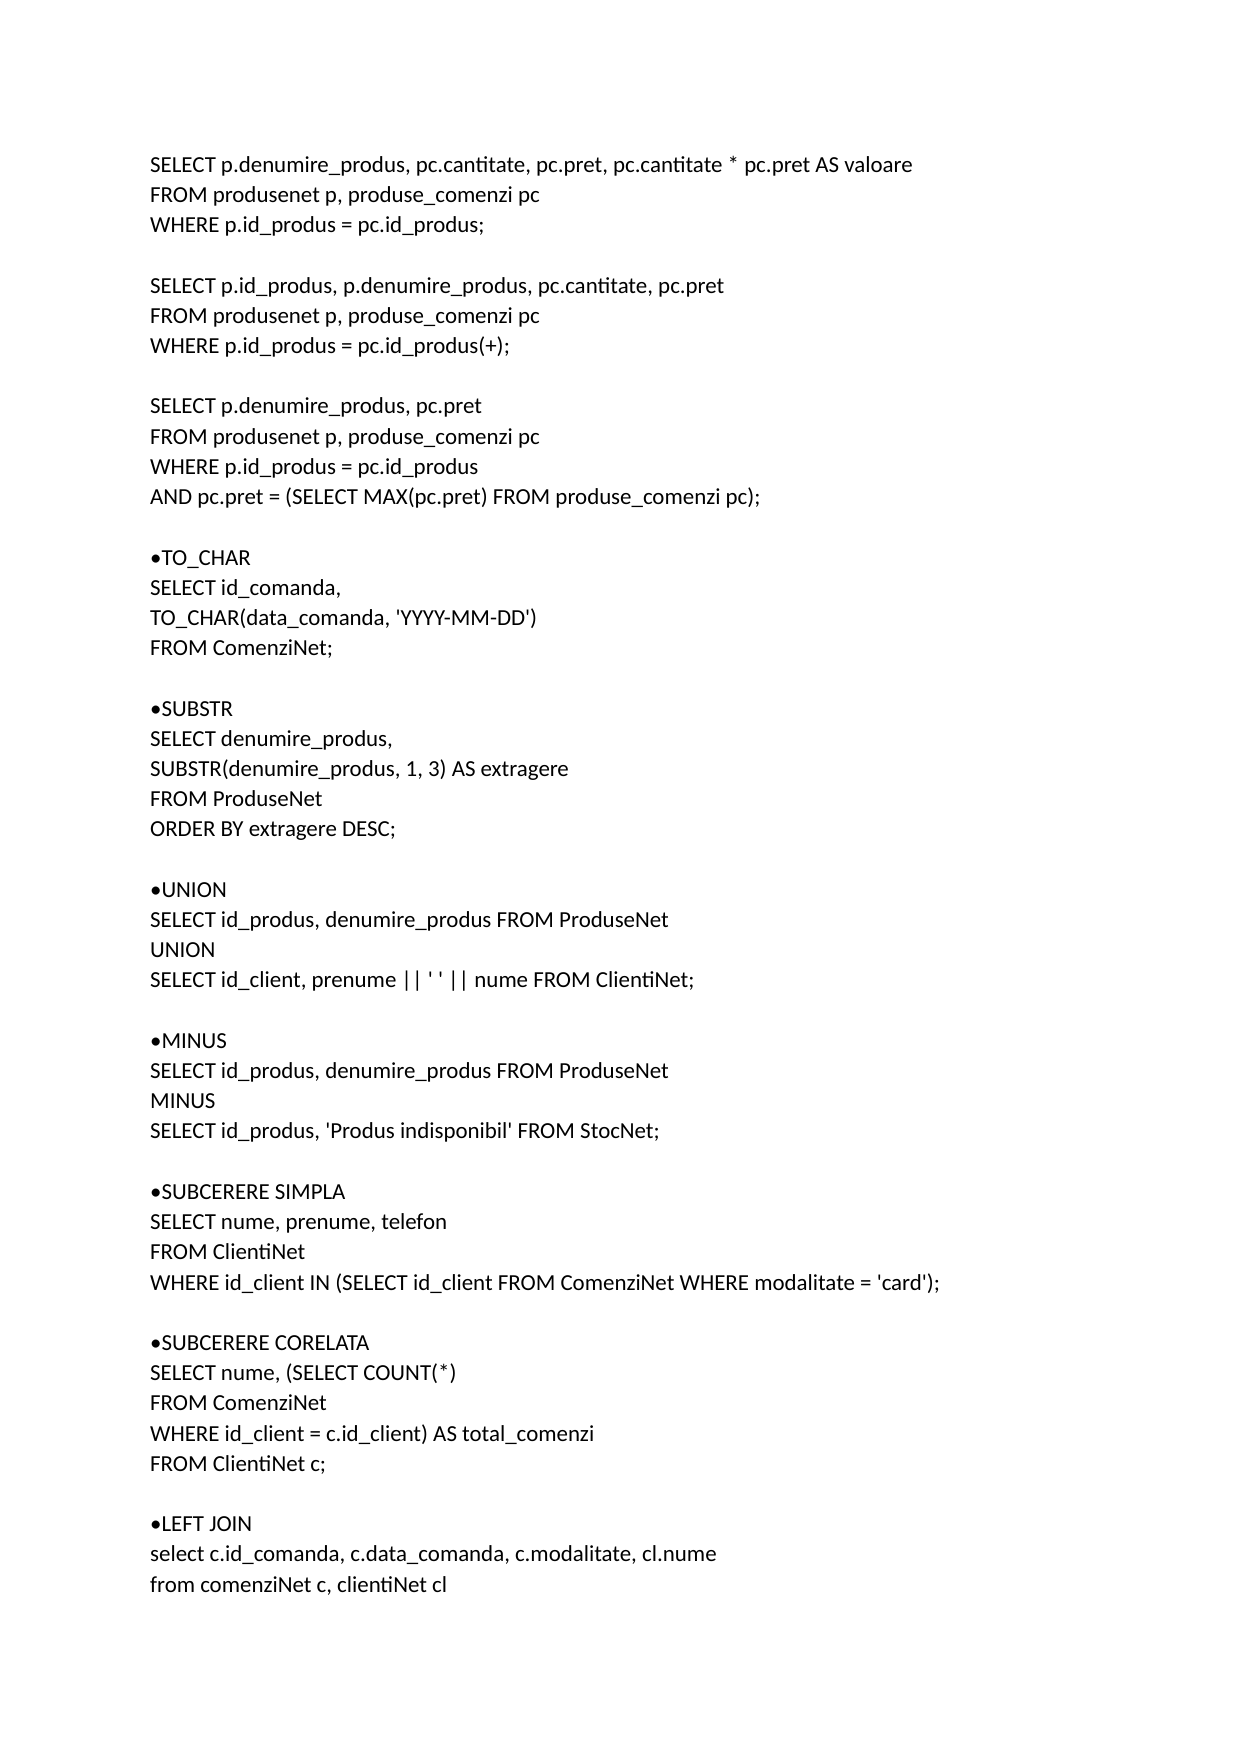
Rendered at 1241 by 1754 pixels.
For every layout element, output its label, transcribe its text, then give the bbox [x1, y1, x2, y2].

text WHERE p.id_produs = pc.id_produs(+); [150, 331, 1090, 359]
text from comenziNet c, clientiNet cl [150, 1570, 1090, 1598]
text SELECT denumire_produs, [150, 724, 1090, 752]
text select c.id_comanda, c.data_comanda, c.modalitate, cl.nume [150, 1539, 1090, 1568]
text •SUBSTR [150, 694, 1090, 722]
text SELECT id_comanda, [150, 573, 1090, 601]
text •MINUS [150, 1026, 1090, 1054]
text FROM produsenet p, produse_comenzi pc [150, 301, 1090, 329]
text SUBSTR(denumire_produs, 1, 3) AS extragere [150, 754, 1090, 782]
text SELECT id_produs, denumire_produs FROM ProduseNet [150, 905, 1090, 933]
text FROM ClientiNet c; [150, 1449, 1090, 1477]
text SELECT p.denumire_produs, pc.pret [150, 392, 1090, 420]
text WHERE id_client IN (SELECT id_client FROM ComenziNet WHERE modalitate = 'card'); [150, 1268, 1090, 1296]
text MINUS [150, 1086, 1090, 1114]
text FROM ProduseNet [150, 784, 1090, 812]
text SELECT id_client, prenume || ' ' || nume FROM ClientiNet; [150, 966, 1090, 994]
text •SUBCERERE CORELATA [150, 1328, 1090, 1356]
text TO_CHAR(data_comanda, 'YYYY-MM-DD') [150, 603, 1090, 631]
text FROM ComenziNet [150, 1388, 1090, 1417]
text SELECT nume, prenume, telefon [150, 1207, 1090, 1235]
text FROM produsenet p, produse_comenzi pc [150, 422, 1090, 450]
text ORDER BY extragere DESC; [150, 814, 1090, 843]
text FROM ClientiNet [150, 1237, 1090, 1266]
text SELECT p.id_produs, p.denumire_produs, pc.cantitate, pc.pret [150, 271, 1090, 299]
text SELECT id_produs, denumire_produs FROM ProduseNet [150, 1056, 1090, 1084]
text SELECT id_produs, 'Produs indisponibil' FROM StocNet; [150, 1117, 1090, 1145]
text WHERE p.id_produs = pc.id_produs; [150, 210, 1090, 238]
text •UNION [150, 875, 1090, 903]
text FROM ComenziNet; [150, 633, 1090, 661]
text FROM produsenet p, produse_comenzi pc [150, 180, 1090, 208]
text UNION [150, 935, 1090, 963]
text WHERE p.id_produs = pc.id_produs [150, 452, 1090, 480]
text •TO_CHAR [150, 543, 1090, 571]
text SELECT p.denumire_produs, pc.cantitate, pc.pret, pc.cantitate * pc.pret AS valoare [150, 150, 1090, 178]
text AND pc.pret = (SELECT MAX(pc.pret) FROM produse_comenzi pc); [150, 482, 1090, 510]
text •SUBCERERE SIMPLA [150, 1177, 1090, 1205]
text SELECT nume, (SELECT COUNT(*) [150, 1358, 1090, 1386]
text •LEFT JOIN [150, 1509, 1090, 1537]
text WHERE id_client = c.id_client) AS total_comenzi [150, 1419, 1090, 1447]
